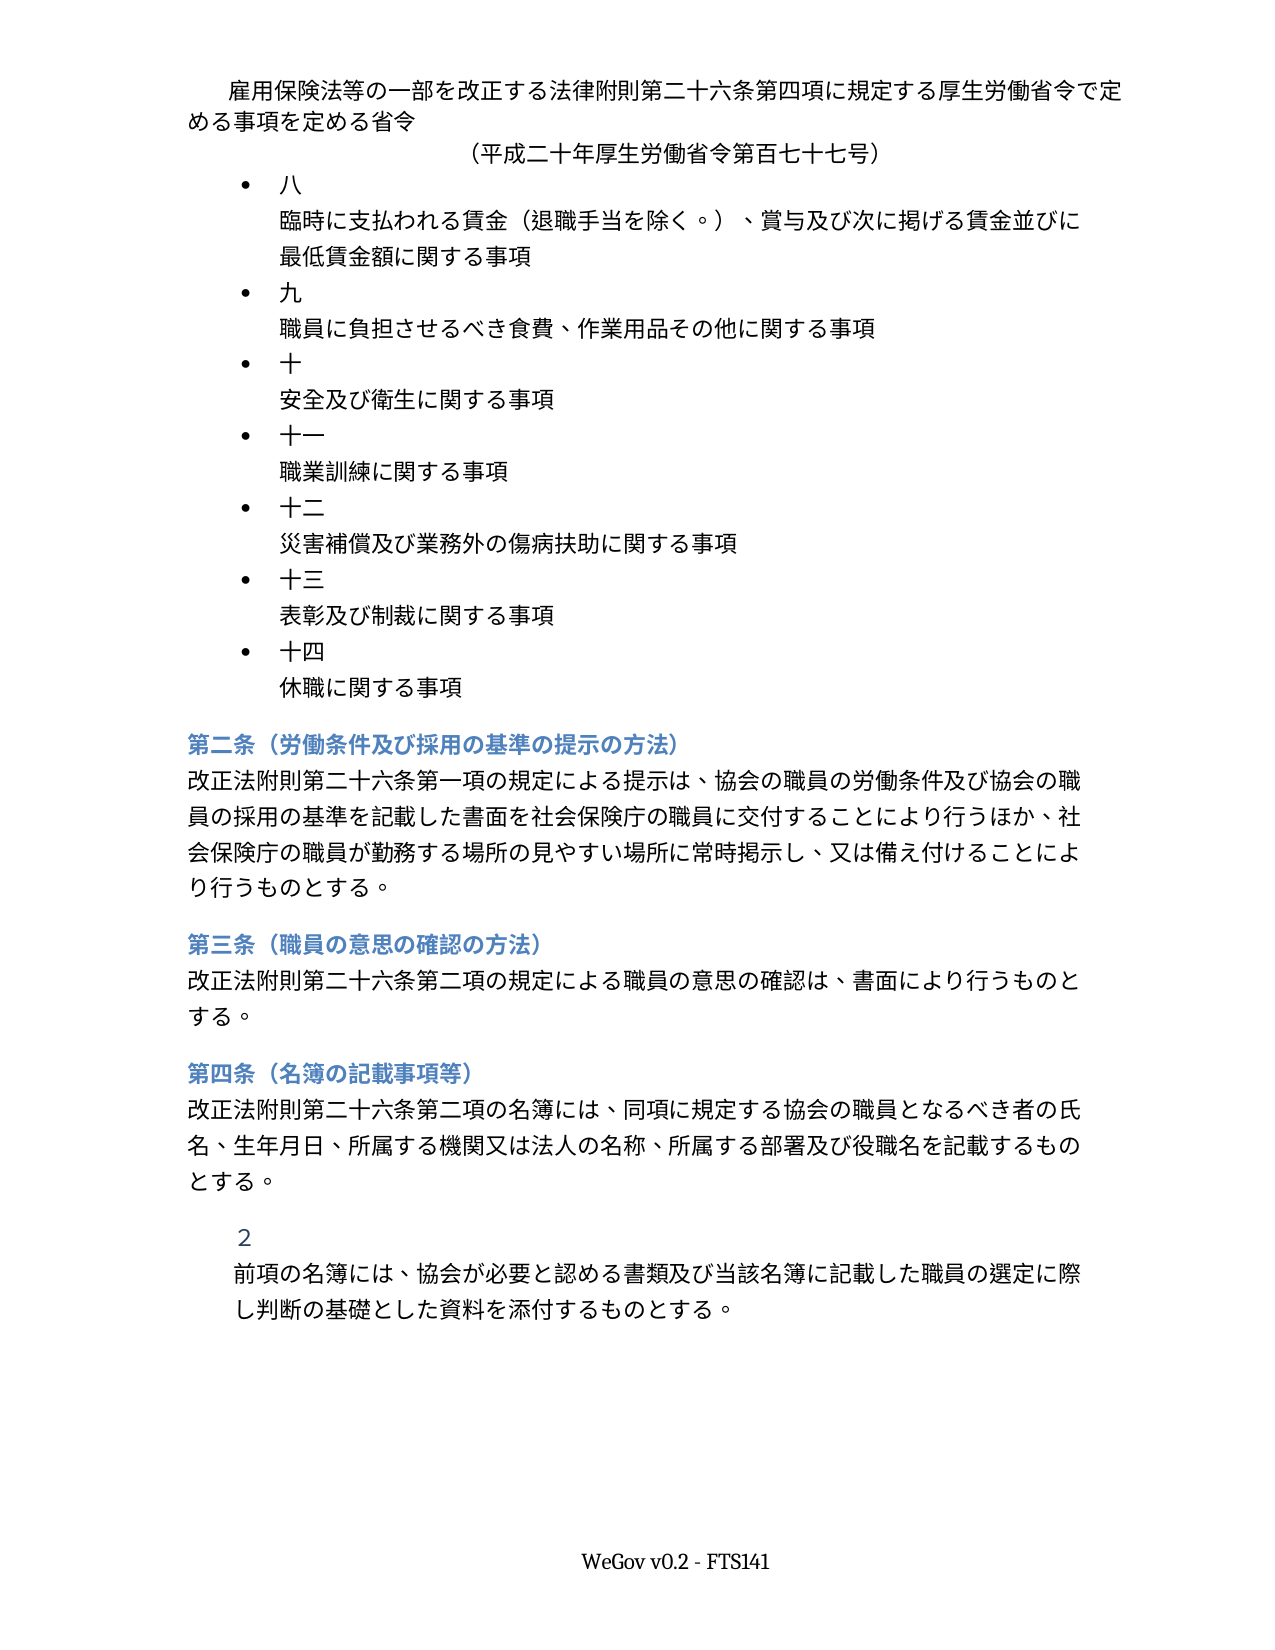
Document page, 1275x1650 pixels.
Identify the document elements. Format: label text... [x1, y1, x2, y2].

list 十三 表彰及び制裁に関する事項 [242, 564, 1087, 631]
list 八 臨時に支払われる賃金（退職手当を除く。）、賞与及び次に掲げる賃金並びに最低賃金額に関する事項 [242, 169, 1087, 272]
list 十四 休職に関する事項 [242, 636, 1087, 703]
subtitle ２ [233, 1222, 1087, 1254]
text 改正法附則第二十六条第二項の名簿には、同項に規定する協会の職員となるべき者の氏名、生年月日、所属する機関又は法人の名称、所属する部署及び役職名を記載するものとする。 [187, 1094, 1087, 1197]
text 改正法附則第二十六条第一項の規定による提示は、協会の職員の労働条件及び協会の職員の採用の基準を記載した書面を社会保険庁の職員に交付することにより行うほか、社会保険庁の職員が勤務する場所の見やすい場所に常時掲示し、又は備え付けることにより行うものとする。 [187, 764, 1087, 904]
subtitle 第四条（名簿の記載事項等） [187, 1058, 1087, 1089]
list 九 職員に負担させるべき食費、作業用品その他に関する事項 [242, 277, 1087, 344]
text 改正法附則第二十六条第二項の規定による職員の意思の確認は、書面により行うものとする。 [187, 965, 1087, 1032]
subtitle 第三条（職員の意思の確認の方法） [187, 929, 1087, 960]
list 十二 災害補償及び業務外の傷病扶助に関する事項 [242, 492, 1087, 559]
subtitle 第二条（労働条件及び採用の基準の提示の方法） [187, 729, 1087, 760]
list 十 安全及び衛生に関する事項 [242, 348, 1087, 416]
list 十一 職業訓練に関する事項 [242, 420, 1087, 487]
text 前項の名簿には、協会が必要と認める書類及び当該名簿に記載した職員の選定に際し判断の基礎とした資料を添付するものとする。 [233, 1258, 1087, 1326]
